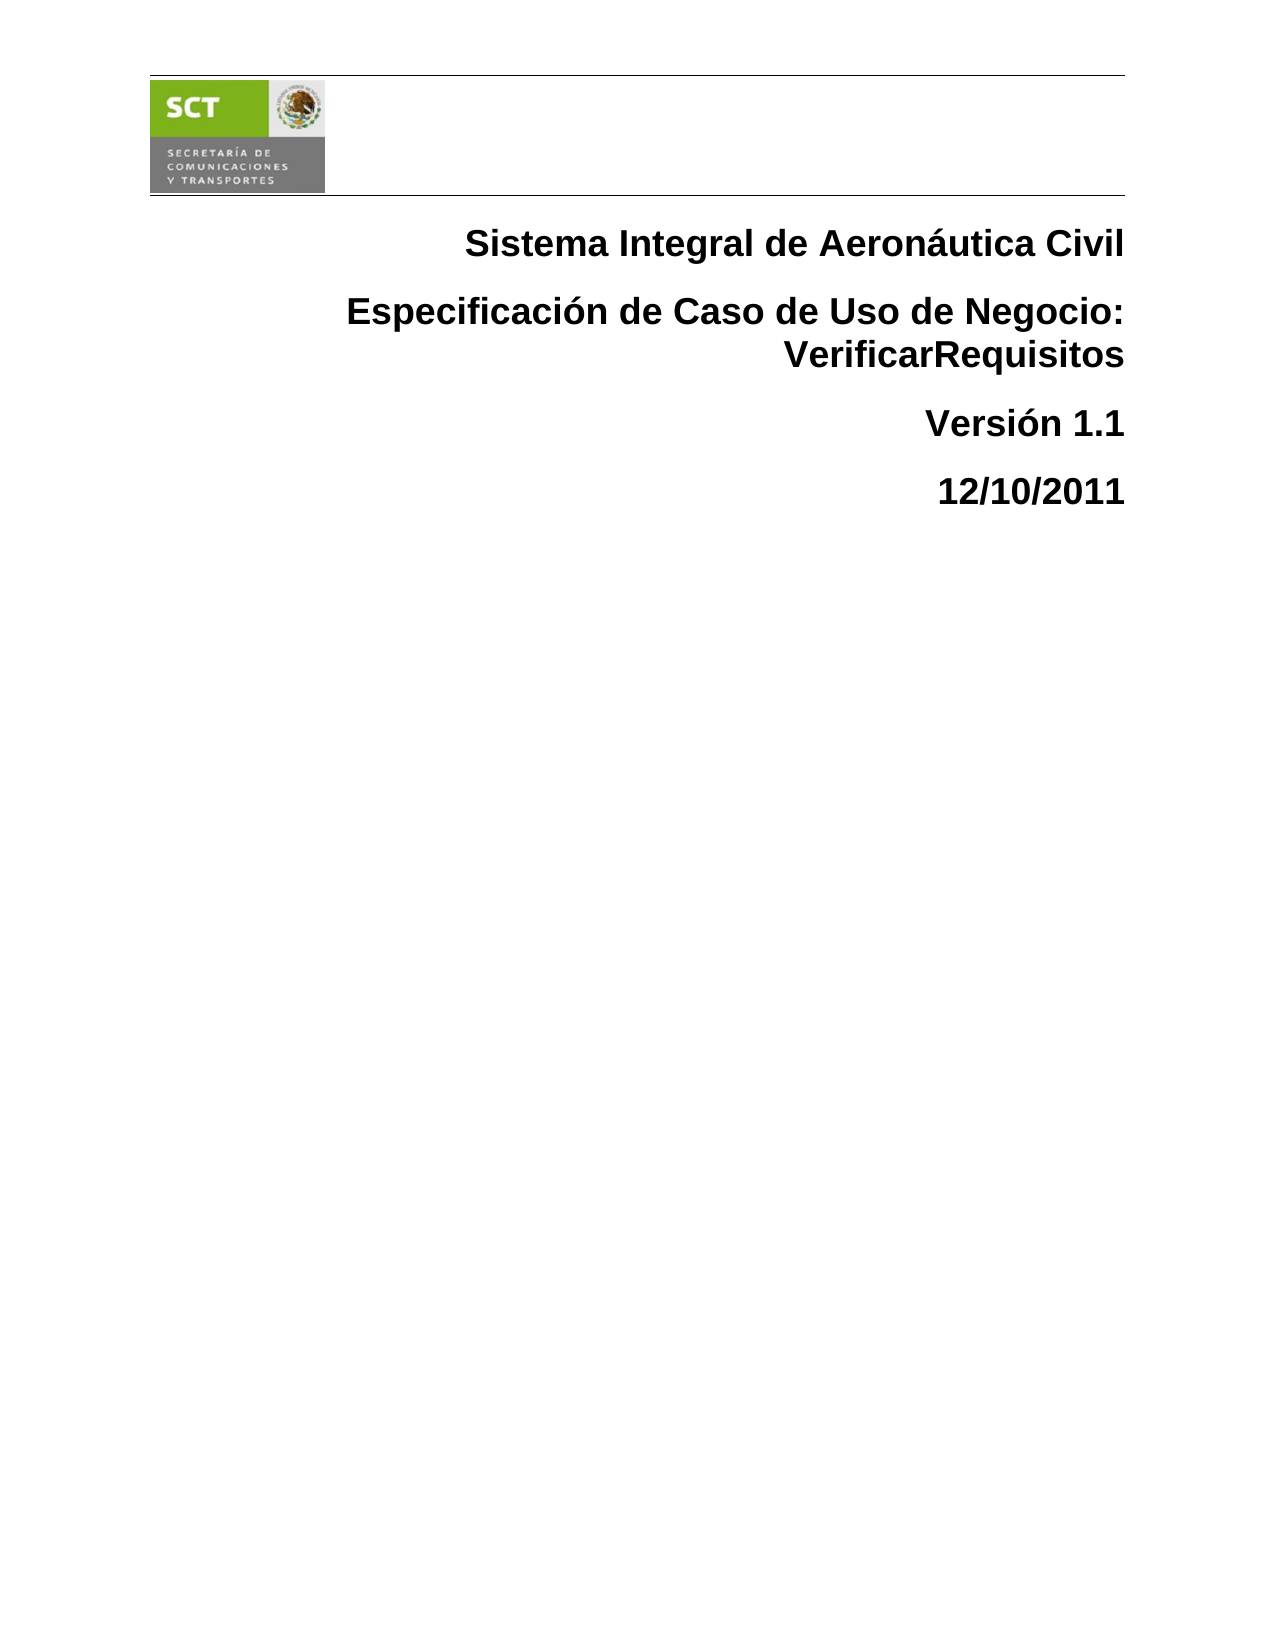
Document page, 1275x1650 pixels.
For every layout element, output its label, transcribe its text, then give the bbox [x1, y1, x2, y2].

title Versión 1.1 [150, 401, 1125, 444]
title 12/10/2011 [150, 469, 1125, 512]
